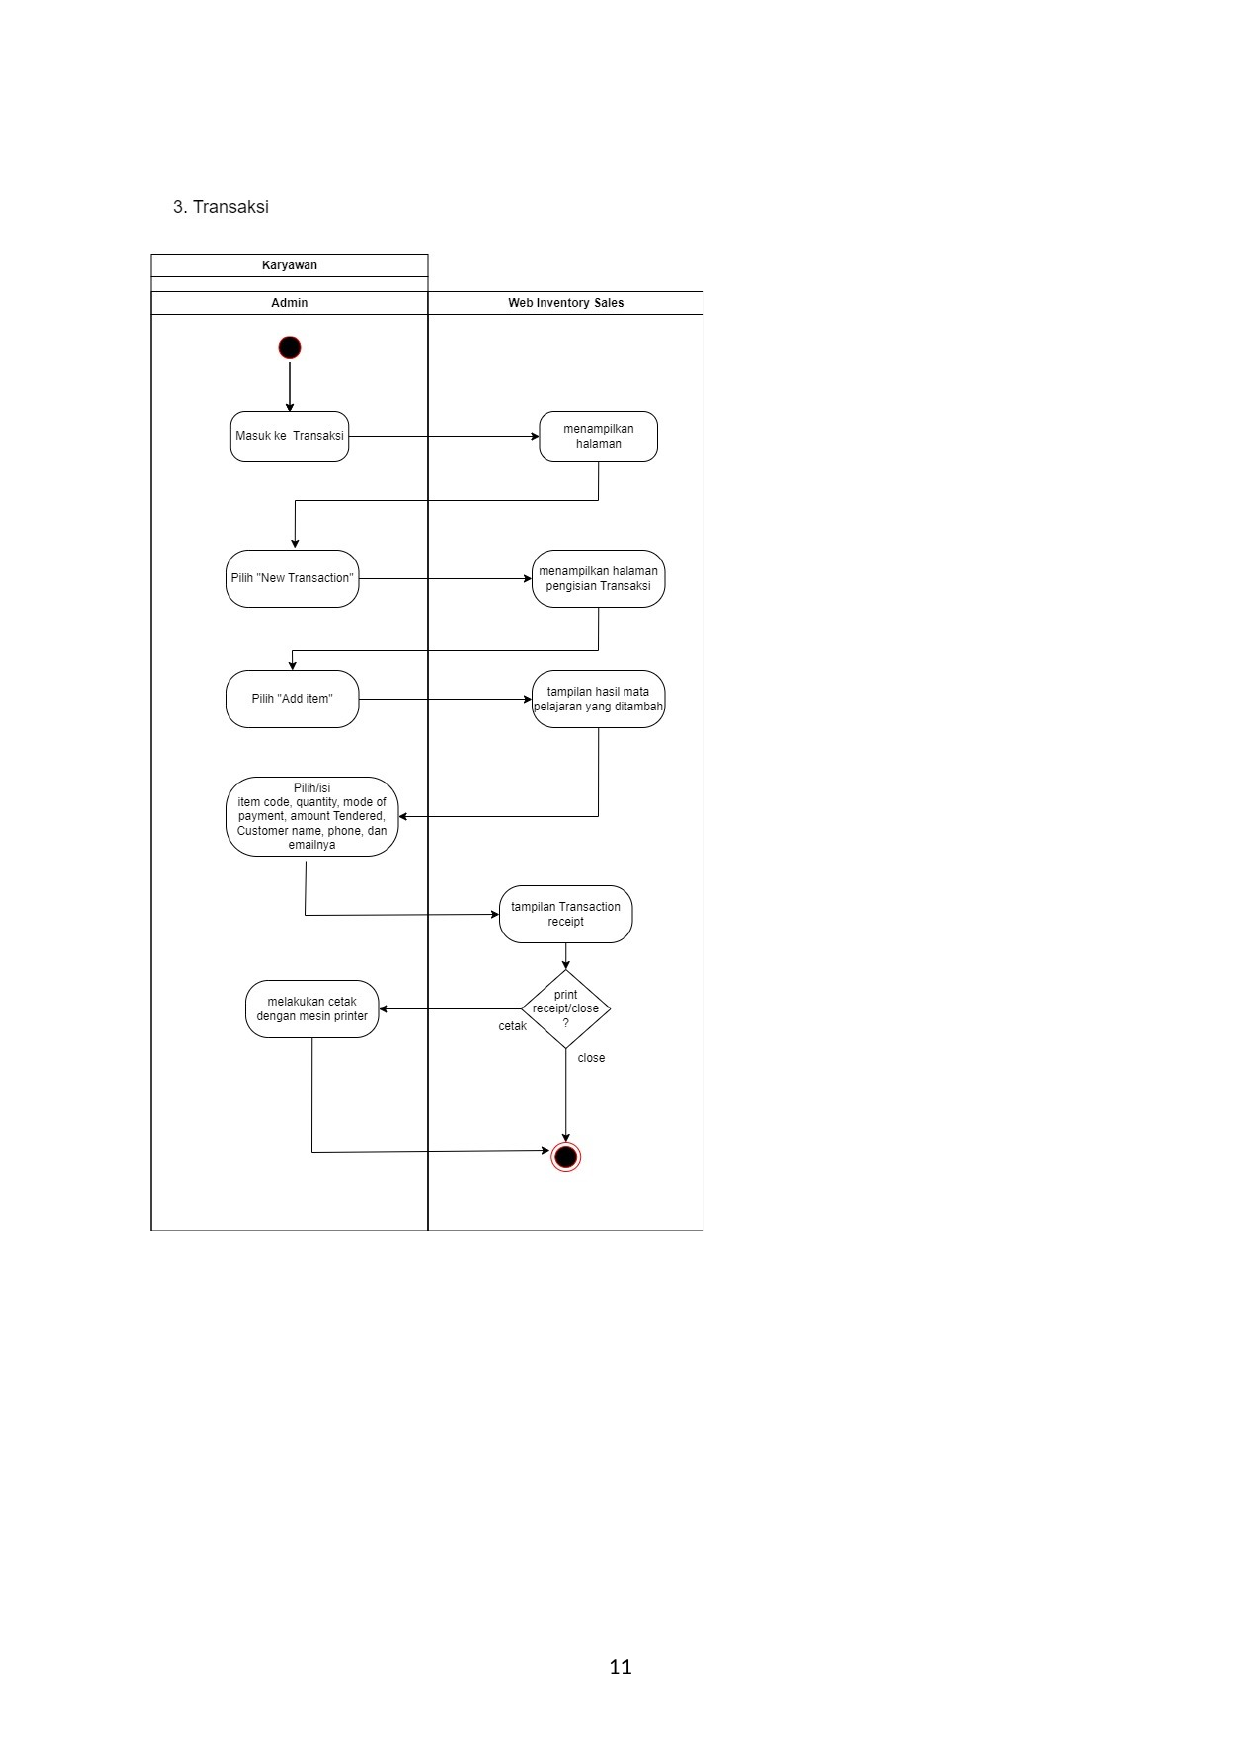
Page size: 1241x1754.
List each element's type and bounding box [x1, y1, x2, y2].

picture [150, 187, 704, 1231]
